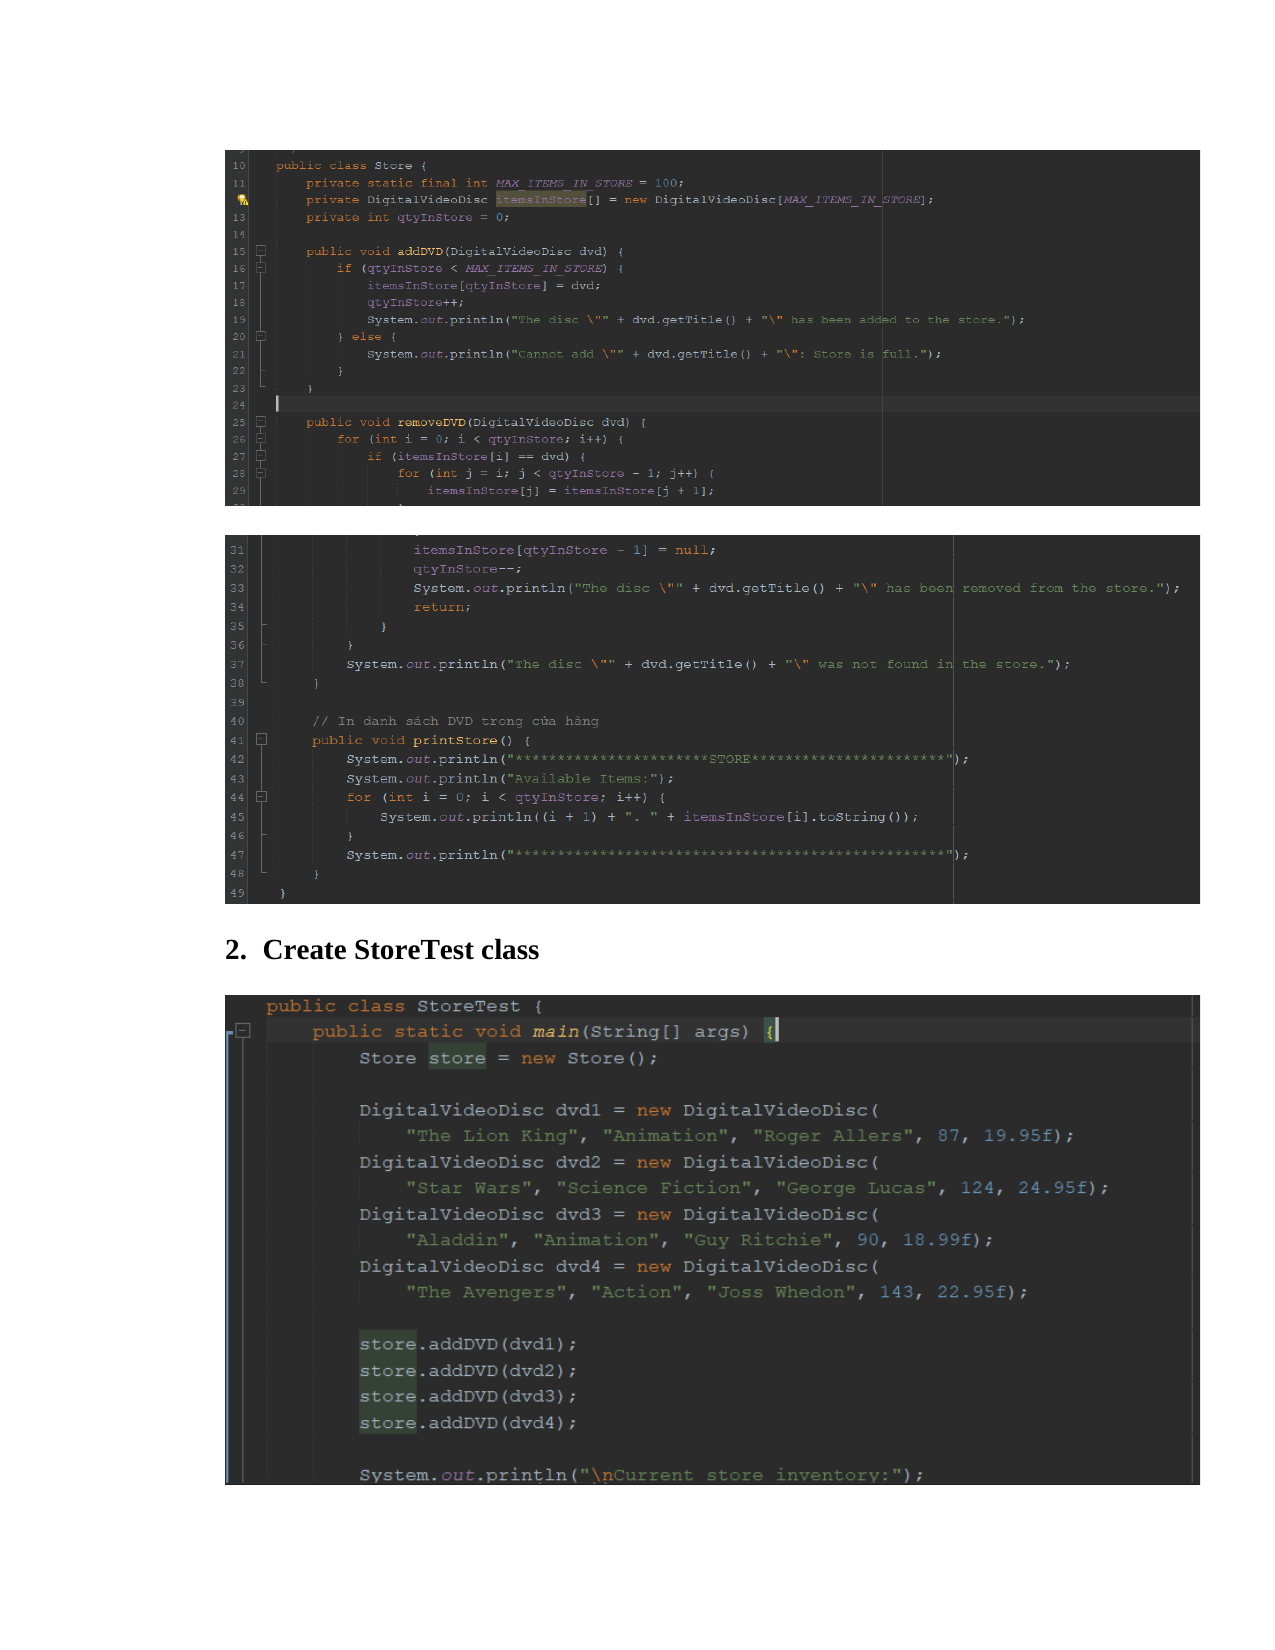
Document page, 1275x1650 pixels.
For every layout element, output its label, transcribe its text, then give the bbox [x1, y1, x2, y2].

picture [225, 995, 1200, 1485]
picture [225, 150, 1200, 506]
list Create StoreTest class [225, 932, 1125, 966]
picture [225, 535, 1200, 904]
